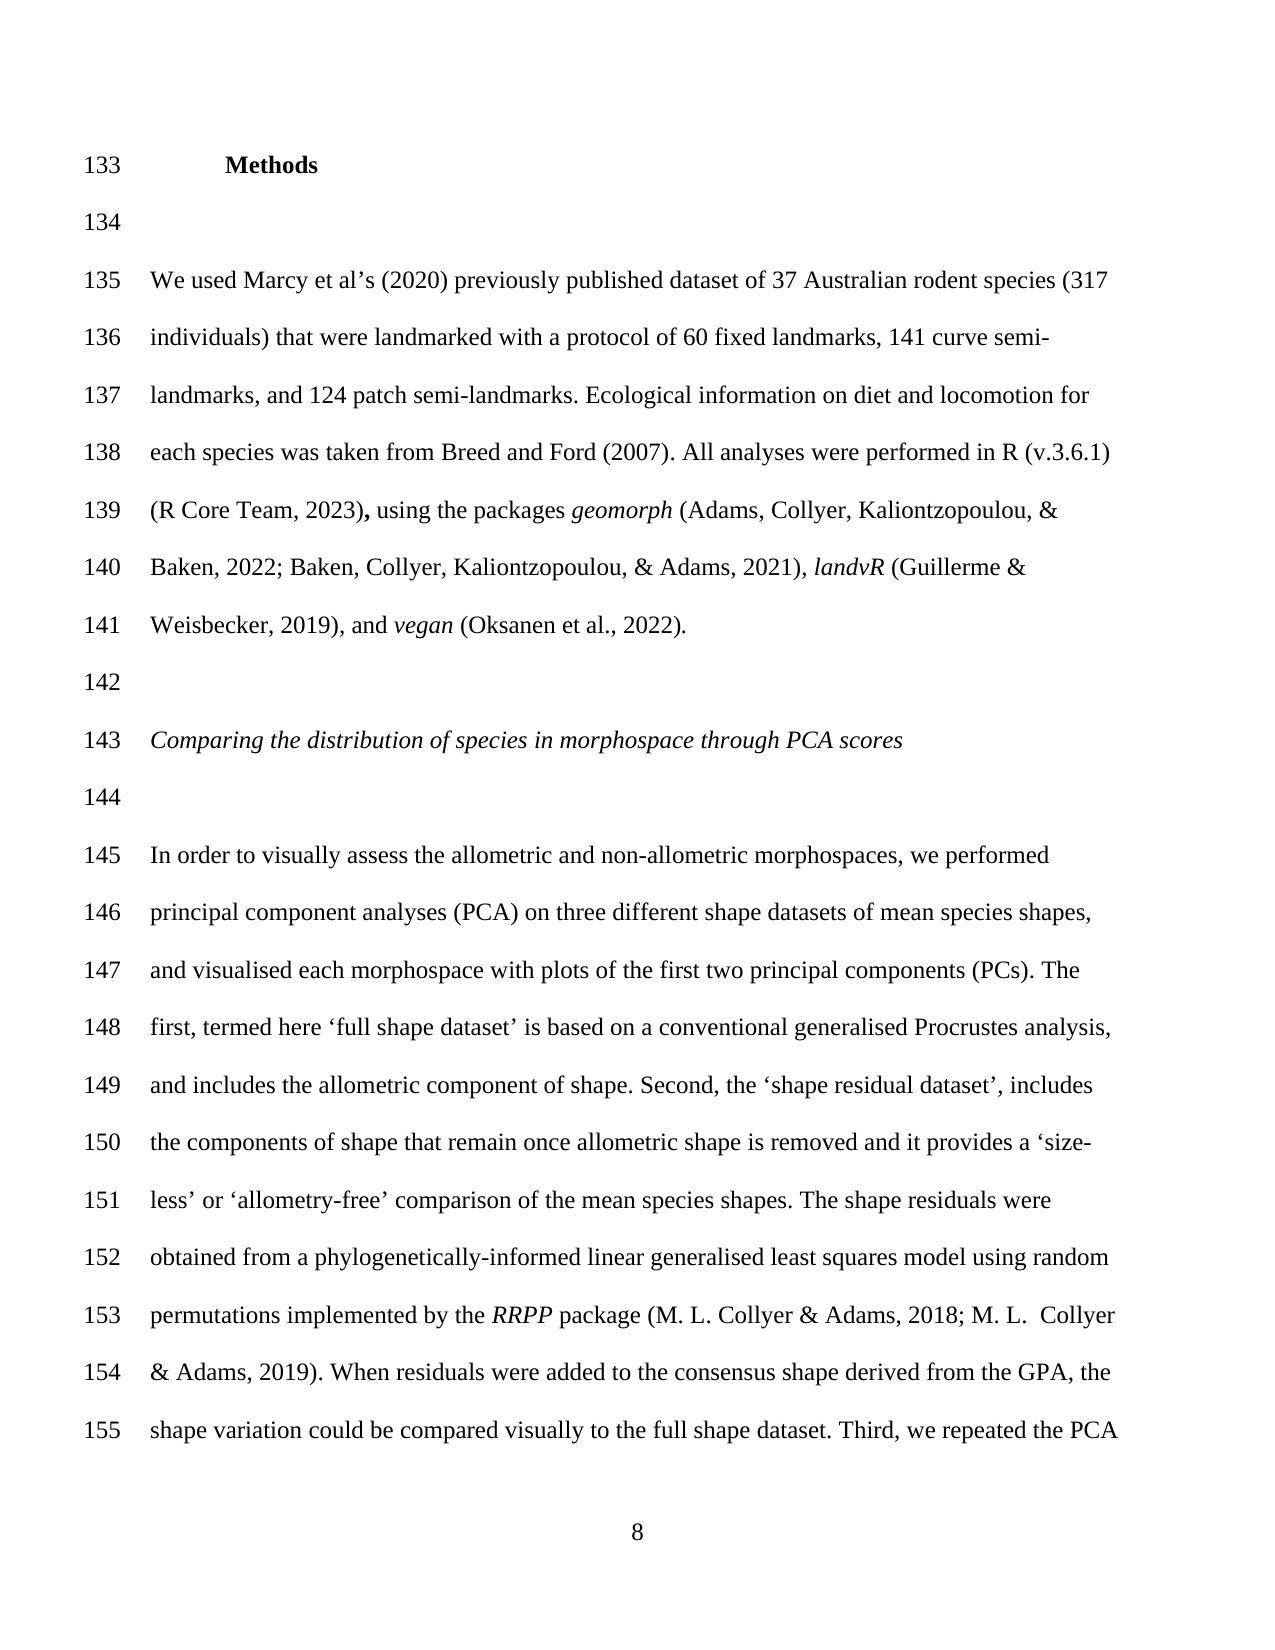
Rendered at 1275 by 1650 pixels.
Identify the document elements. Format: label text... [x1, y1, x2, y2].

subtitle Comparing the distribution of species in morphospace through PCA scores [150, 725, 1125, 754]
text We used Marcy et al’s (2020) previously published dataset of 37 Australian rodent species (317 individuals) that were landmarked with a protocol of 60 fixed landmarks, 141 curve semi-landmarks, and 124 patch semi-landmarks. Ecological information on diet and locomotion for each species was taken from Breed and Ford (2007). All analyses were performed in R (v.3.6.1) (R Core Team, 2023), using the packages geomorph (Adams, Collyer, Kaliontzopoulou, & Baken, 2022; Baken, Collyer, Kaliontzopoulou, & Adams, 2021), landvR (Guillerme & Weisbecker, 2019), and vegan (Oksanen et al., 2022). [150, 265, 1125, 639]
subtitle Methods [150, 150, 1125, 179]
